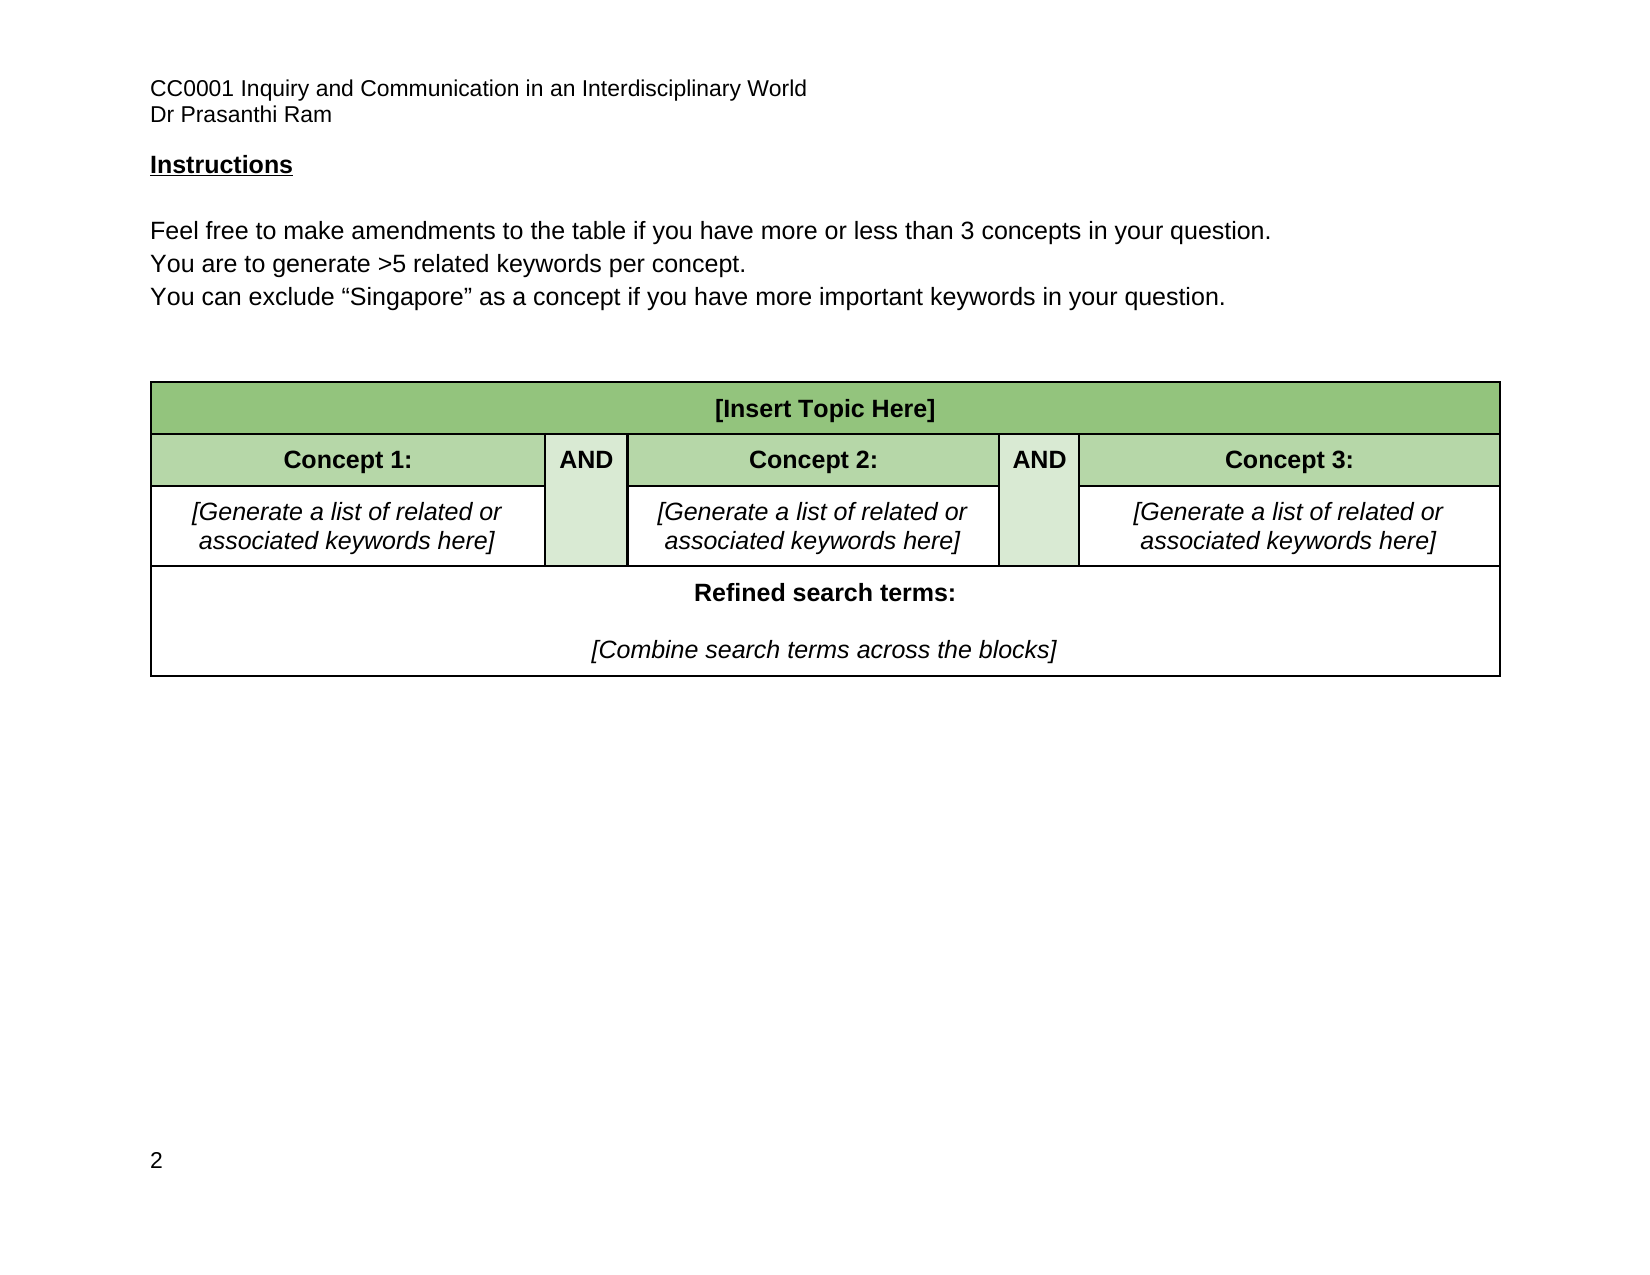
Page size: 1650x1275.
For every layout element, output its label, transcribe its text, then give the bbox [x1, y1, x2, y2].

table_header [Insert Topic Here] [152, 383, 1499, 433]
table_cell AND [546, 435, 626, 565]
table_cell AND [1000, 435, 1078, 565]
table_cell Refined search terms: [Combine search terms across the blocks] [152, 567, 1499, 674]
table_cell Concept 2: [629, 435, 998, 485]
table_cell [Generate a list of related or associated keywords here] [1080, 487, 1499, 565]
table_cell [Generate a list of related or associated keywords here] [629, 487, 998, 565]
table_cell Concept 1: [152, 435, 544, 485]
text You can exclude “Singapore” as a concept if you have more important keywords in your question. [150, 282, 1500, 311]
text You are to generate >5 related keywords per concept. [150, 249, 1500, 278]
text Feel free to make amendments to the table if you have more or less than 3 concepts in your question. [150, 216, 1500, 245]
table_cell Concept 3: [1080, 435, 1499, 485]
table_cell [Generate a list of related or associated keywords here] [152, 487, 544, 565]
text Instructions [150, 150, 1500, 179]
